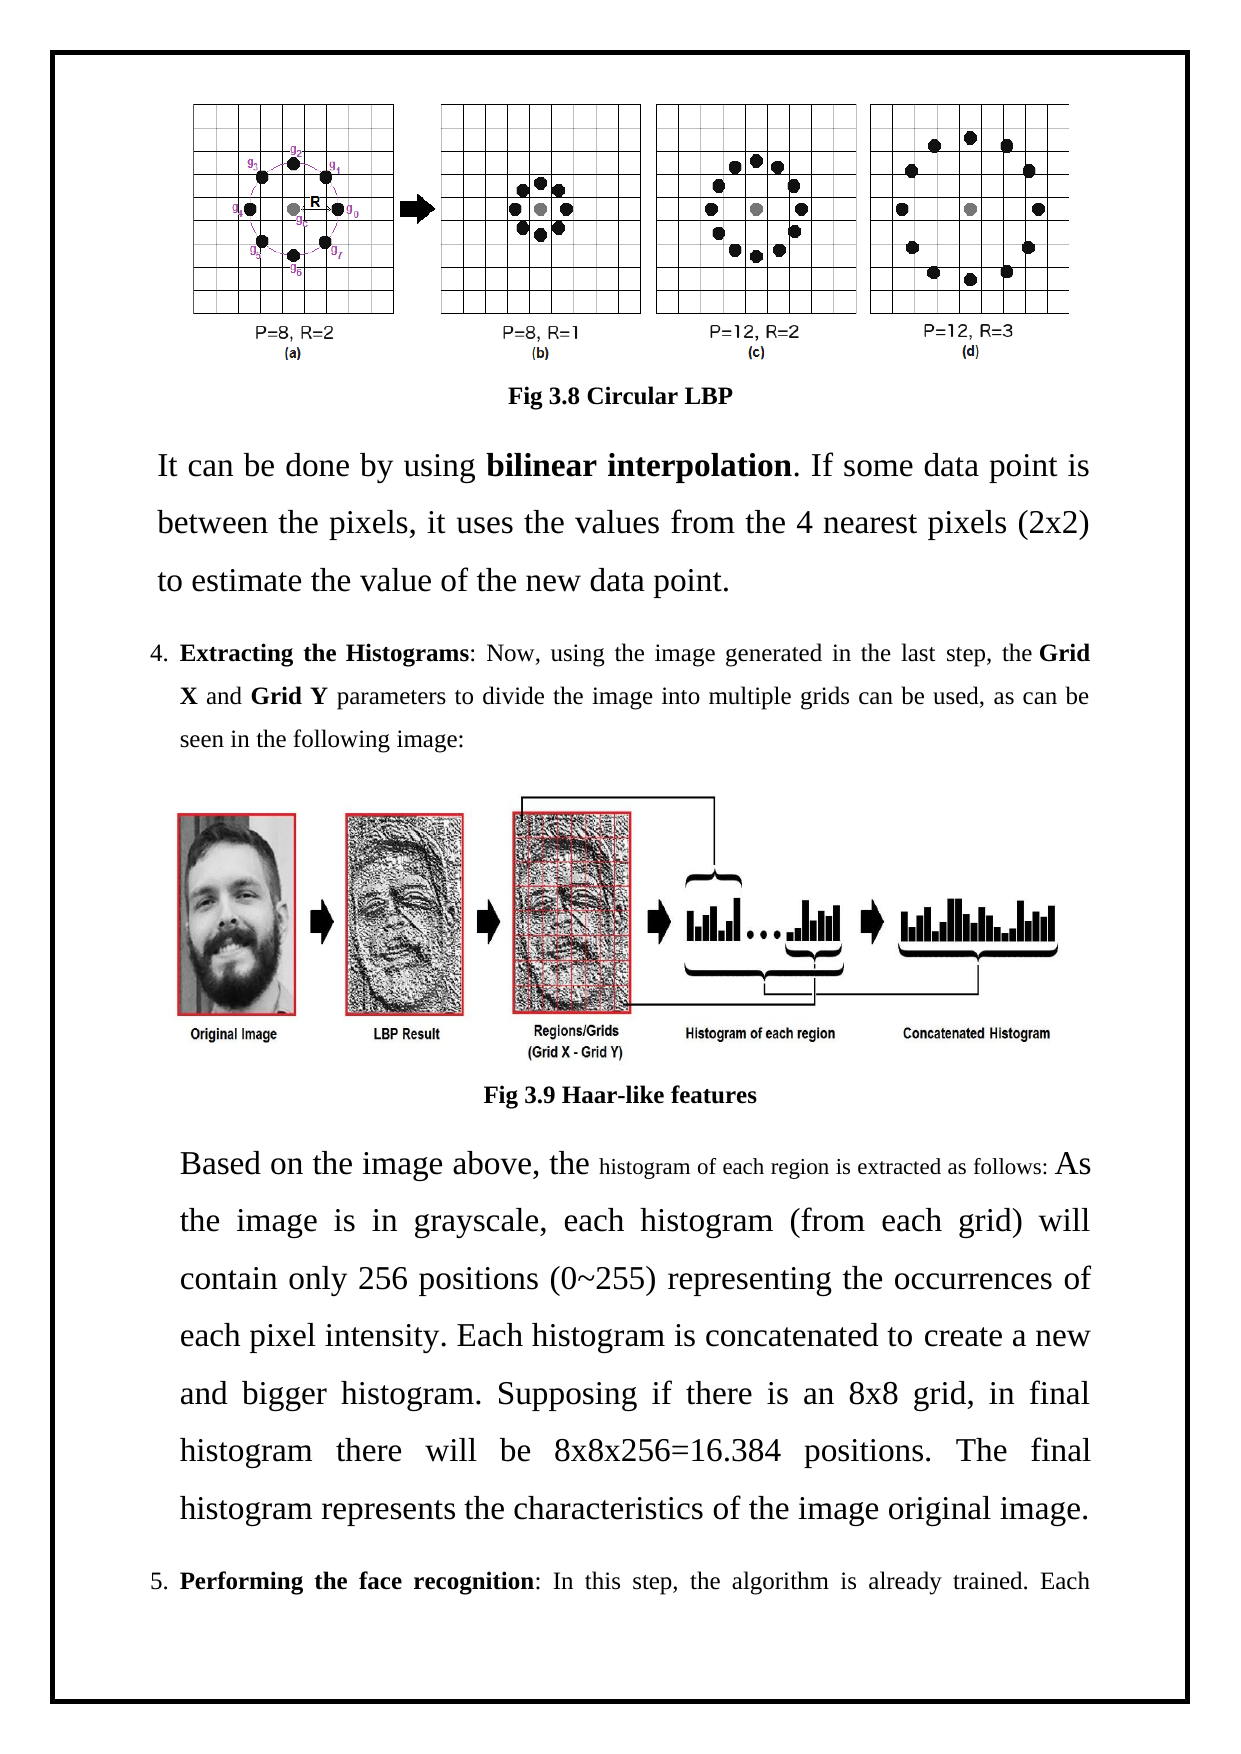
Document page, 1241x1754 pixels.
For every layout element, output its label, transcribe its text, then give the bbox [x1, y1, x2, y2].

picture [168, 794, 1060, 1066]
text It can be done by using bilinear interpolation. If some data point is between the pixels, it uses the values from the 4 nearest pixels (2x2) to estimate the value of the new data point. [157, 445, 1090, 598]
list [150, 1566, 1091, 1595]
subtitle Fig 3.8 Circular LBP [133, 381, 1107, 410]
text Based on the image above, the histogram of each region is extracted as follows: As the image is in grayscale, each histogram (from each grid) will contain only 256 positions (0~255) representing the occurrences of each pixel intensity. Each histogram is concatenated to create a new and bigger histogram. Supposing if there is an 8x8 grid, in final histogram there will be 8x8x256=16.384 positions. The final histogram represents the characteristics of the image original image. [179, 1143, 1091, 1526]
picture [193, 104, 1069, 360]
list Extracting the Histograms: Now, using the image generated in the last step, the Grid X and Grid Y parameters to divide the image into multiple grids can be used, as can be seen in the following image: [150, 638, 1091, 753]
